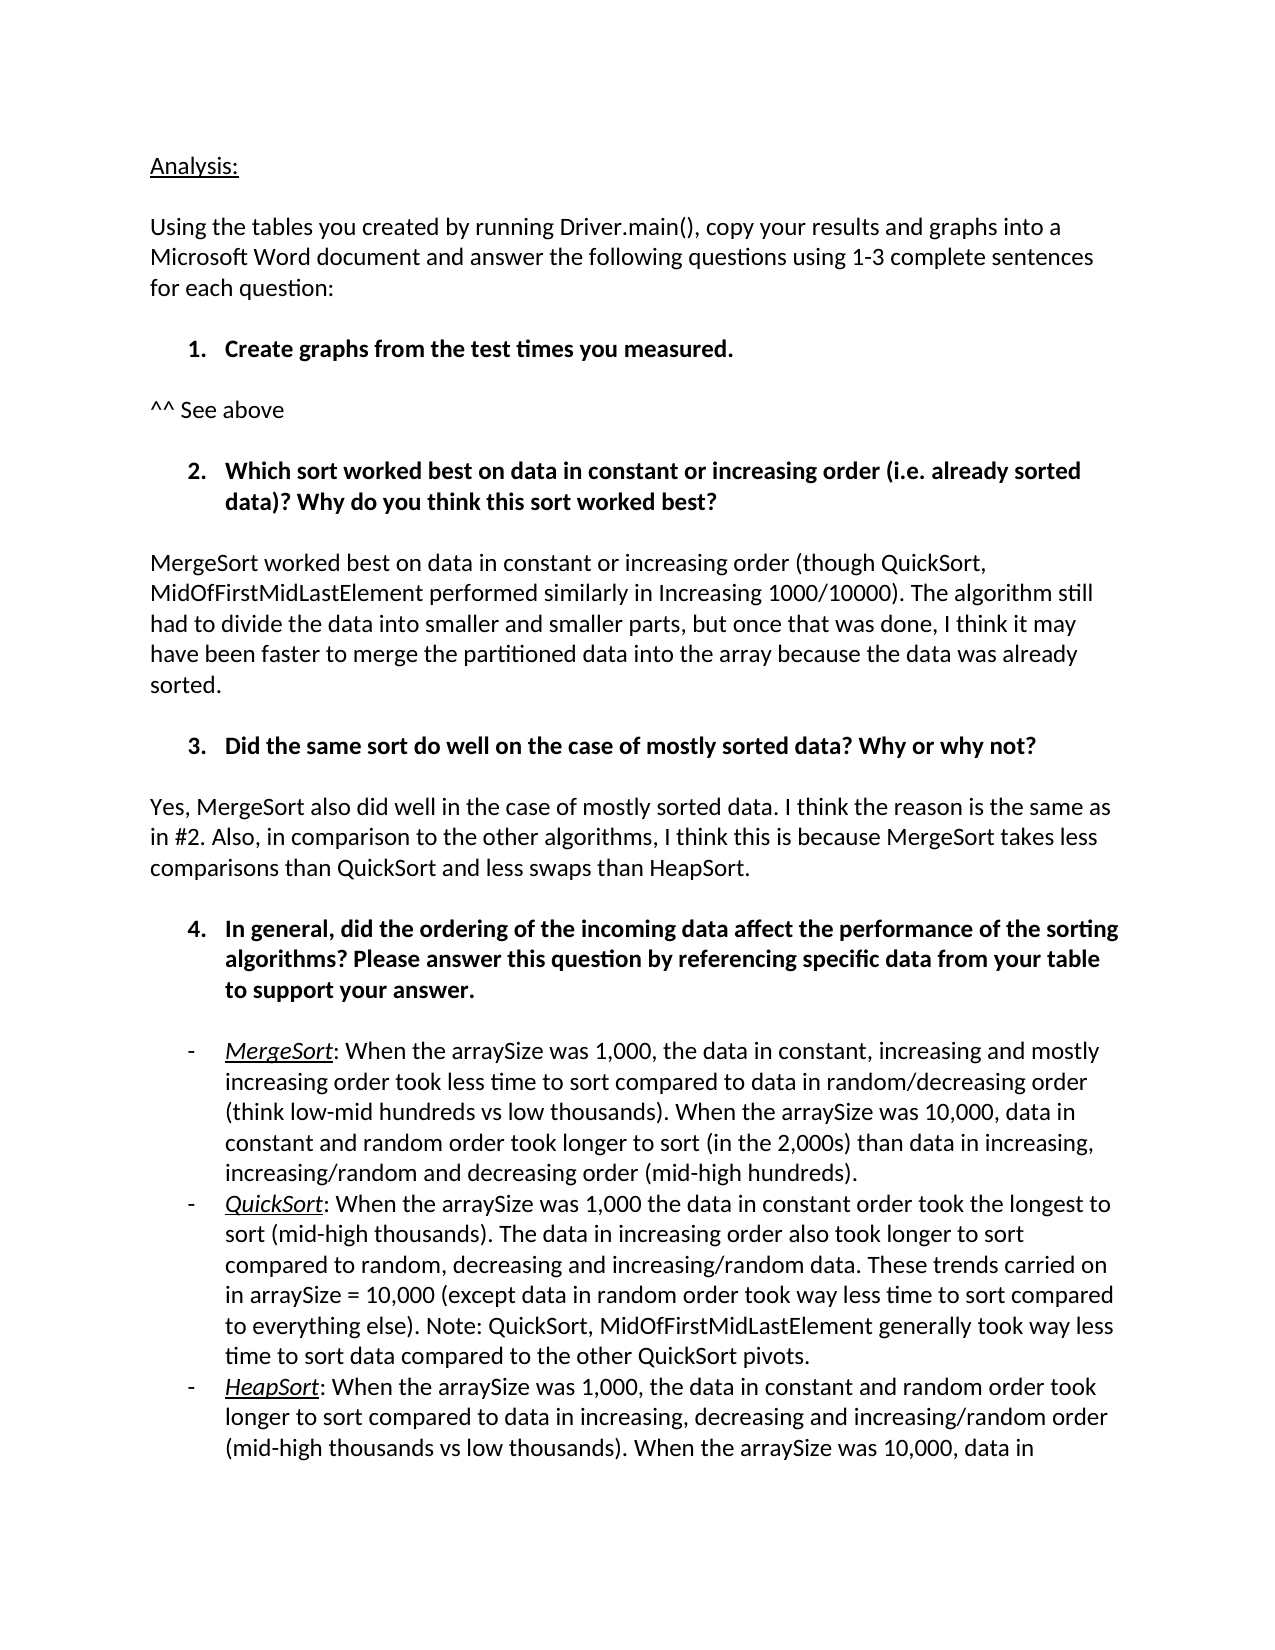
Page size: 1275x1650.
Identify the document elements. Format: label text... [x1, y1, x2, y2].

list QuickSort: When the arraySize was 1,000 the data in constant order took the longest to sort (mid-high thousands). The data in increasing order also took longer to sort compared to random, decreasing and increasing/random data. These trends carried on in arraySize = 10,000 (except data in random order took way less time to sort compared to everything else). Note: QuickSort, MidOfFirstMidLastElement generally took way less time to sort data compared to the other QuickSort pivots. [187, 1188, 1125, 1371]
text Analysis: [150, 150, 1125, 181]
list Which sort worked best on data in constant or increasing order (i.e. already sorted data)? Why do you think this sort worked best? [187, 455, 1125, 516]
list Did the same sort do well on the case of mostly sorted data? Why or why not? [187, 730, 1125, 760]
list MergeSort: When the arraySize was 1,000, the data in constant, increasing and mostly increasing order took less time to sort compared to data in random/decreasing order (think low-mid hundreds vs low thousands). When the arraySize was 10,000, data in constant and random order took longer to sort (in the 2,000s) than data in increasing, increasing/random and decreasing order (mid-high hundreds). [187, 1035, 1125, 1188]
text Yes, MergeSort also did well in the case of mostly sorted data. I think the reason is the same as in #2. Also, in comparison to the other algorithms, I think this is because MergeSort takes less comparisons than QuickSort and less swaps than HeapSort. [150, 791, 1125, 882]
text MergeSort worked best on data in constant or increasing order (though QuickSort, MidOfFirstMidLastElement performed similarly in Increasing 1000/10000). The algorithm still had to divide the data into smaller and smaller parts, but once that was done, I think it may have been faster to merge the partitioned data into the array because the data was already sorted. [150, 547, 1125, 699]
list Create graphs from the test times you measured. [187, 333, 1125, 364]
text Using the tables you created by running Driver.main(), copy your results and graphs into a Microsoft Word document and answer the following questions using 1-3 complete sentences for each question: [150, 211, 1125, 303]
list In general, did the ordering of the incoming data affect the performance of the sorting algorithms? Please answer this question by referencing specific data from your table to support your answer. [187, 913, 1125, 1004]
text ^^ See above [150, 394, 1125, 425]
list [187, 1371, 1125, 1462]
